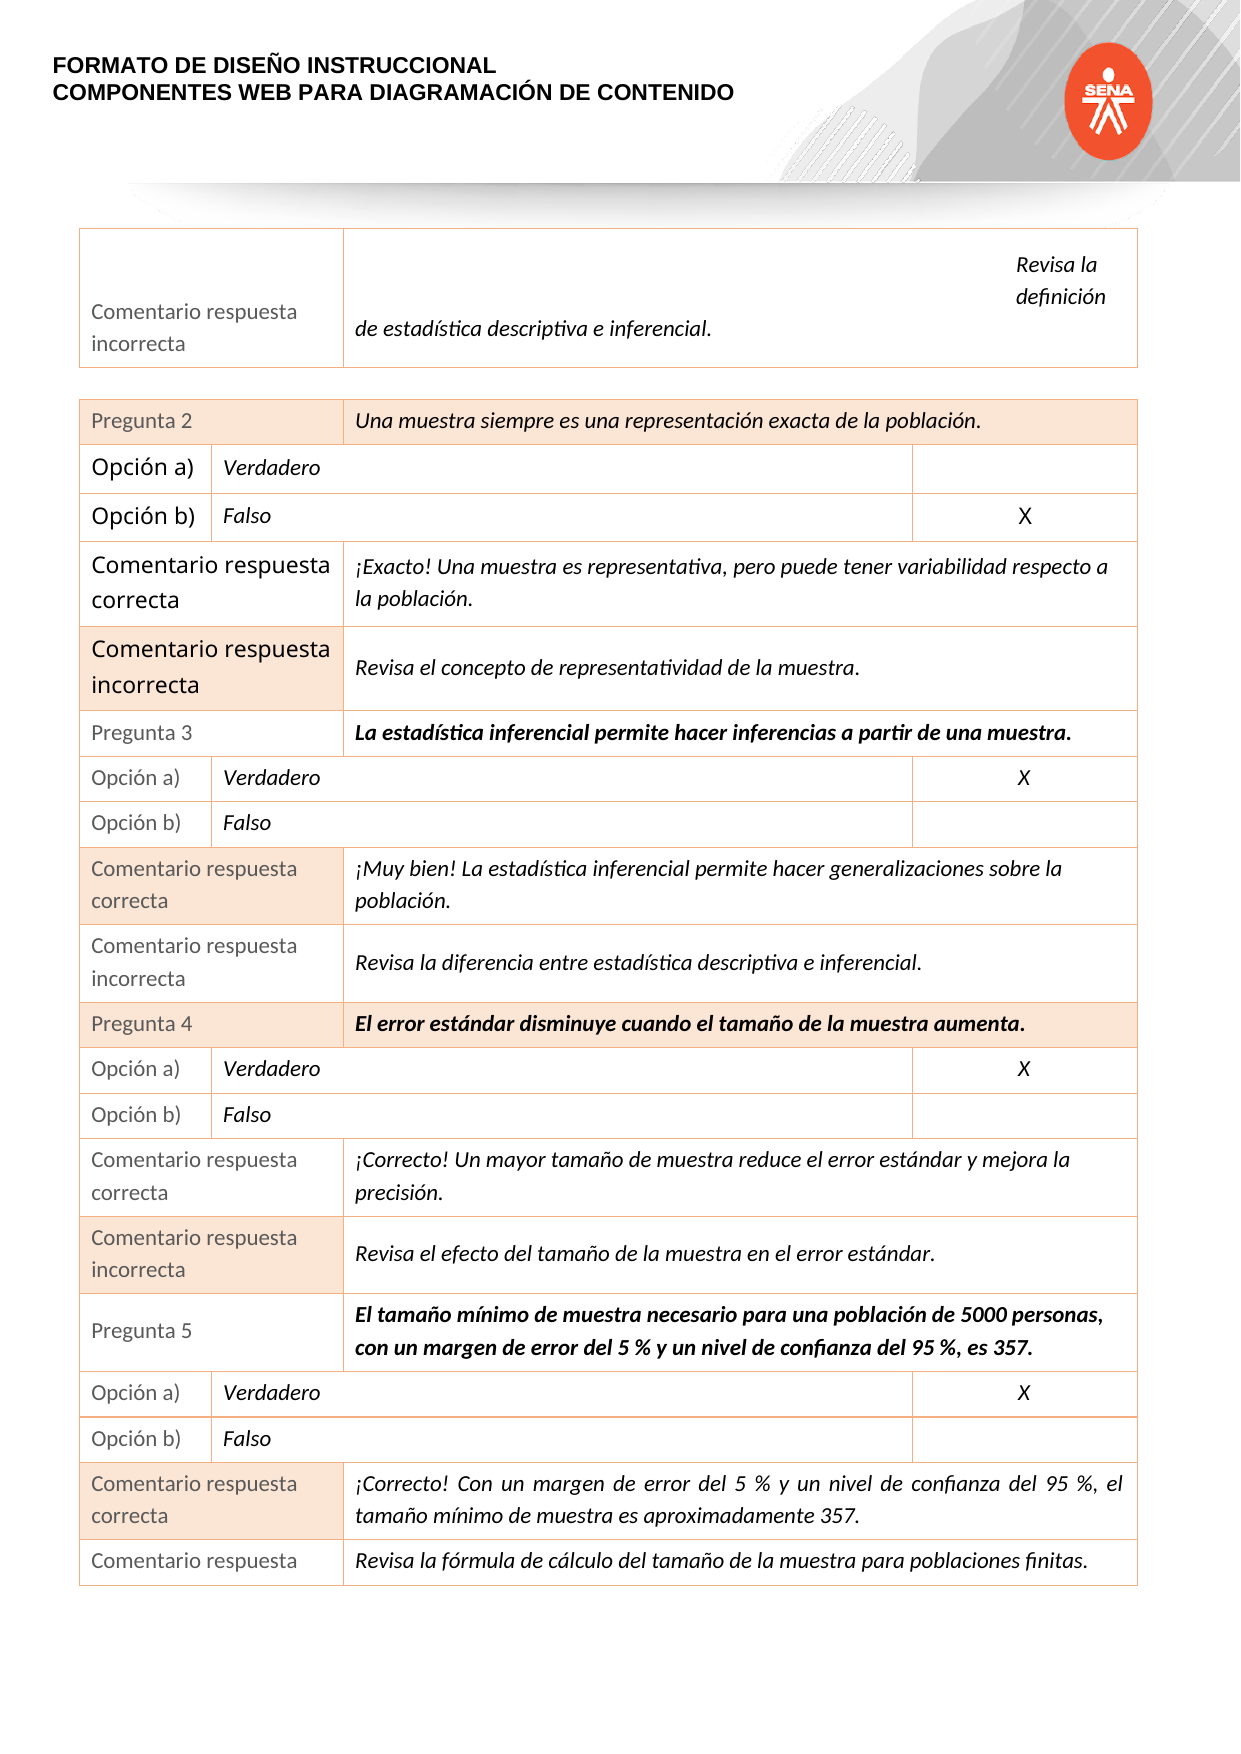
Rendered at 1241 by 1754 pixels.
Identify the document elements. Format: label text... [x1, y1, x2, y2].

table_cell Opción a) [80, 1372, 211, 1416]
table_cell [913, 802, 1137, 847]
table_cell Revisa el efecto del tamaño de la muestra en el error estándar. [344, 1217, 1137, 1293]
table_header Una muestra siempre es una representación exacta de la población. [344, 400, 1137, 444]
table_cell Comentario respuesta incorrecta [80, 1540, 343, 1585]
table_cell Comentario respuesta correcta [80, 1139, 343, 1216]
table_cell Revisa el concepto de representatividad de la muestra. [344, 627, 1137, 710]
table_cell ¡Muy bien! La estadística inferencial permite hacer generalizaciones sobre la población. [344, 848, 1137, 924]
table_cell Falso [212, 1418, 912, 1462]
table_cell Comentario respuesta correcta [80, 542, 343, 626]
table_cell Comentario respuesta correcta [80, 1463, 343, 1539]
table_cell Comentario respuesta incorrecta [80, 1217, 343, 1293]
table_cell [913, 445, 1137, 493]
picture [0, 0, 1241, 229]
table_cell [913, 1094, 1137, 1138]
table_cell Comentario respuesta incorrecta [80, 229, 343, 367]
table_cell Verdadero [212, 757, 912, 801]
table_cell Opción b) [80, 802, 211, 847]
table_cell Revisa la fórmula de cálculo del tamaño de la muestra para poblaciones finitas. [344, 1540, 1137, 1585]
table_cell El error estándar disminuye cuando el tamaño de la muestra aumenta. [344, 1003, 1137, 1047]
table_cell Falso [212, 802, 912, 847]
table_cell Falso [212, 1094, 912, 1138]
table_cell Revisa la diferencia entre estadística descriptiva e inferencial. [344, 925, 1137, 1002]
table_header Pregunta 2 [80, 400, 343, 444]
table_cell X [913, 1048, 1137, 1093]
table_cell Pregunta 3 [80, 711, 343, 756]
table_cell ¡Correcto! Un mayor tamaño de muestra reduce el error estándar y mejora la precisión. [344, 1139, 1137, 1216]
table_cell X [913, 1372, 1137, 1416]
table_cell Opción b) [80, 1094, 211, 1138]
table_cell Comentario respuesta correcta [80, 848, 343, 924]
table_cell Opción a) [80, 445, 211, 493]
table_cell La estadística inferencial permite hacer inferencias a partir de una muestra. [344, 711, 1137, 756]
table_cell Opción a) [80, 757, 211, 801]
table_cell Verdadero [212, 1048, 912, 1093]
table_cell Pregunta 4 [80, 1003, 343, 1047]
table_cell Revisa la definición de estadística descriptiva e inferencial. [344, 229, 1137, 367]
table_cell Comentario respuesta incorrecta [80, 925, 343, 1002]
table_cell El tamaño mínimo de muestra necesario para una población de 5000 personas, con un margen de error del 5 % y un nivel de confianza del 95 %, es 357. [344, 1294, 1137, 1371]
table_cell Falso [212, 494, 912, 541]
table_cell Verdadero [212, 1372, 912, 1416]
table_cell Opción b) [80, 494, 211, 541]
table_cell X [913, 757, 1137, 801]
table_cell X [913, 494, 1137, 541]
table_cell Opción a) [80, 1048, 211, 1093]
table_cell Verdadero [212, 445, 912, 493]
table_cell ¡Exacto! Una muestra es representativa, pero puede tener variabilidad respecto a la población. [344, 542, 1137, 626]
table_cell Comentario respuesta incorrecta [80, 627, 343, 710]
table_cell Opción b) [80, 1418, 211, 1462]
table_cell [913, 1418, 1137, 1462]
table_cell ¡Correcto! Con un margen de error del 5 % y un nivel de confianza del 95 %, el tamaño mínimo de muestra es aproximadamente 357. [344, 1463, 1137, 1539]
table_cell Pregunta 5 [80, 1294, 343, 1371]
